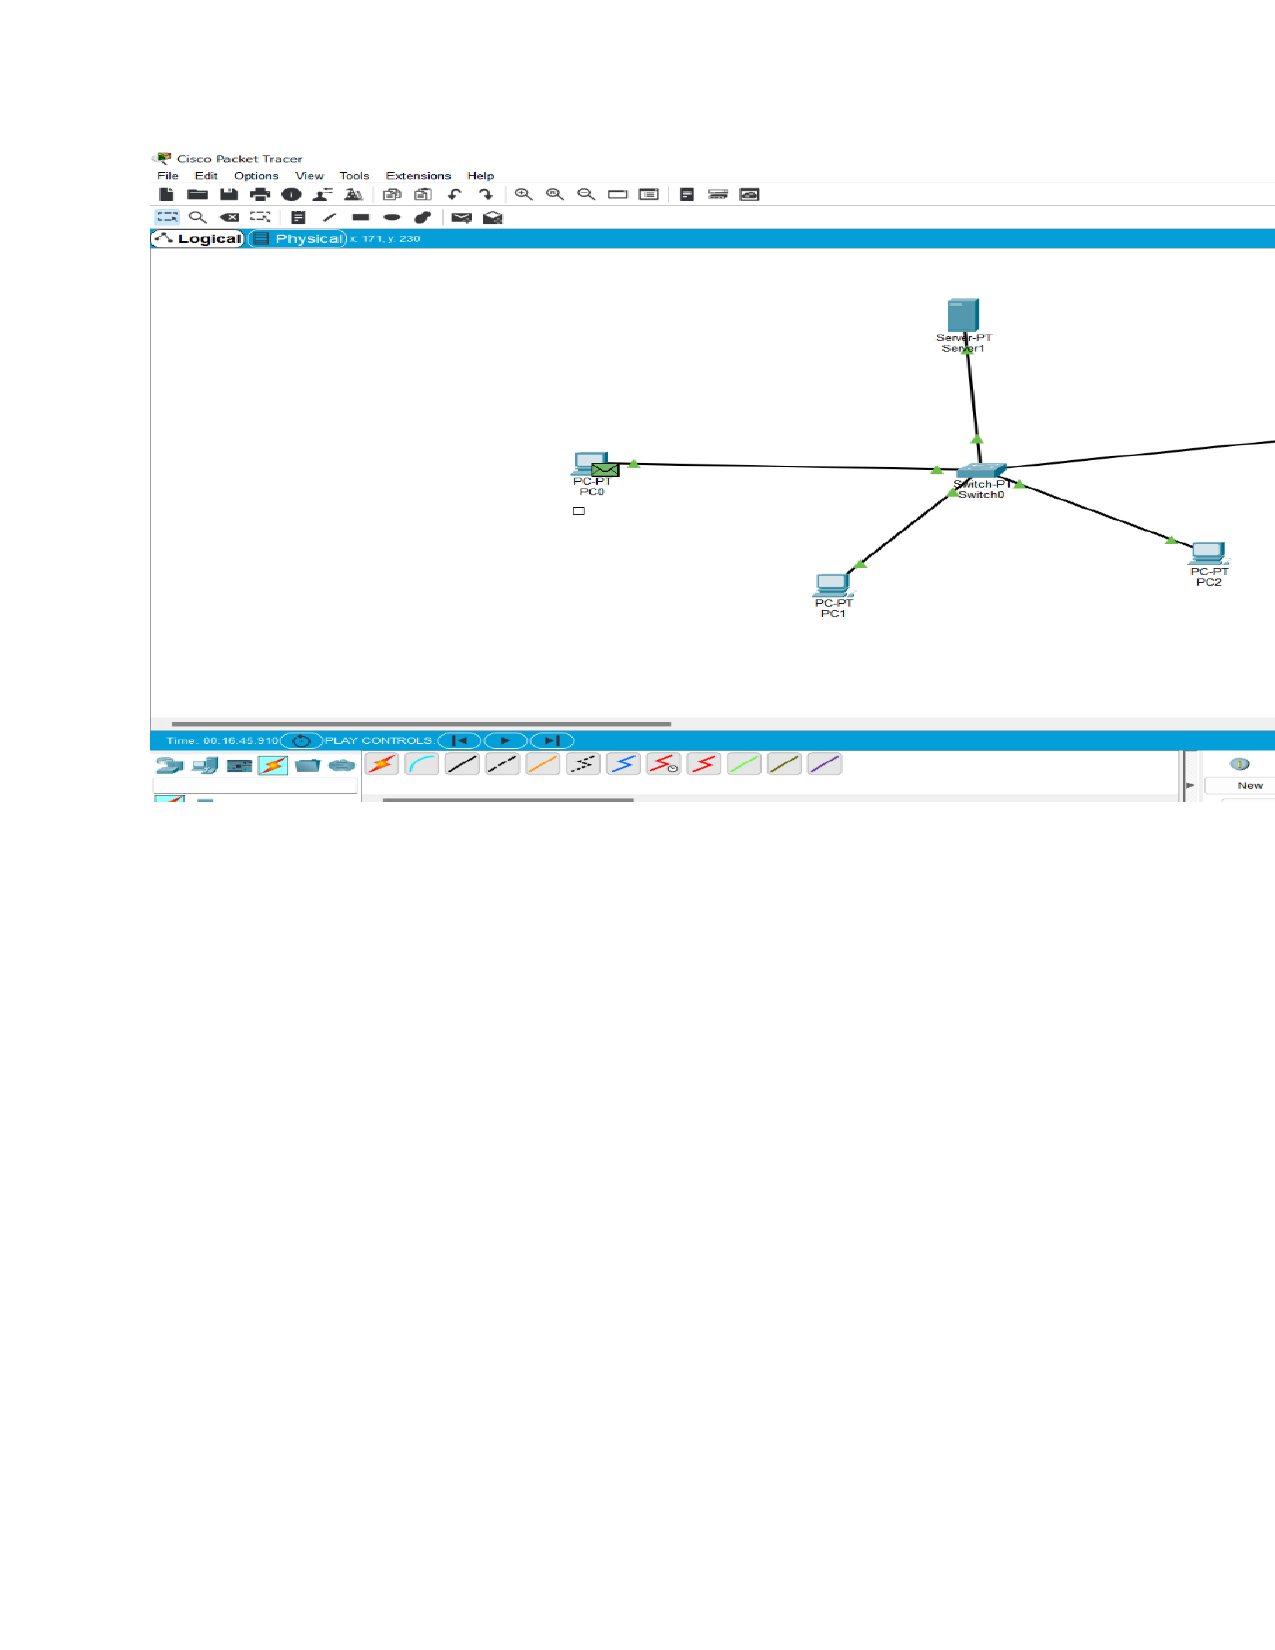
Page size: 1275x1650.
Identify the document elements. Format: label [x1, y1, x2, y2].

picture [150, 751, 1275, 802]
picture [150, 150, 1275, 730]
picture [254, 233, 268, 244]
picture [309, 235, 322, 242]
